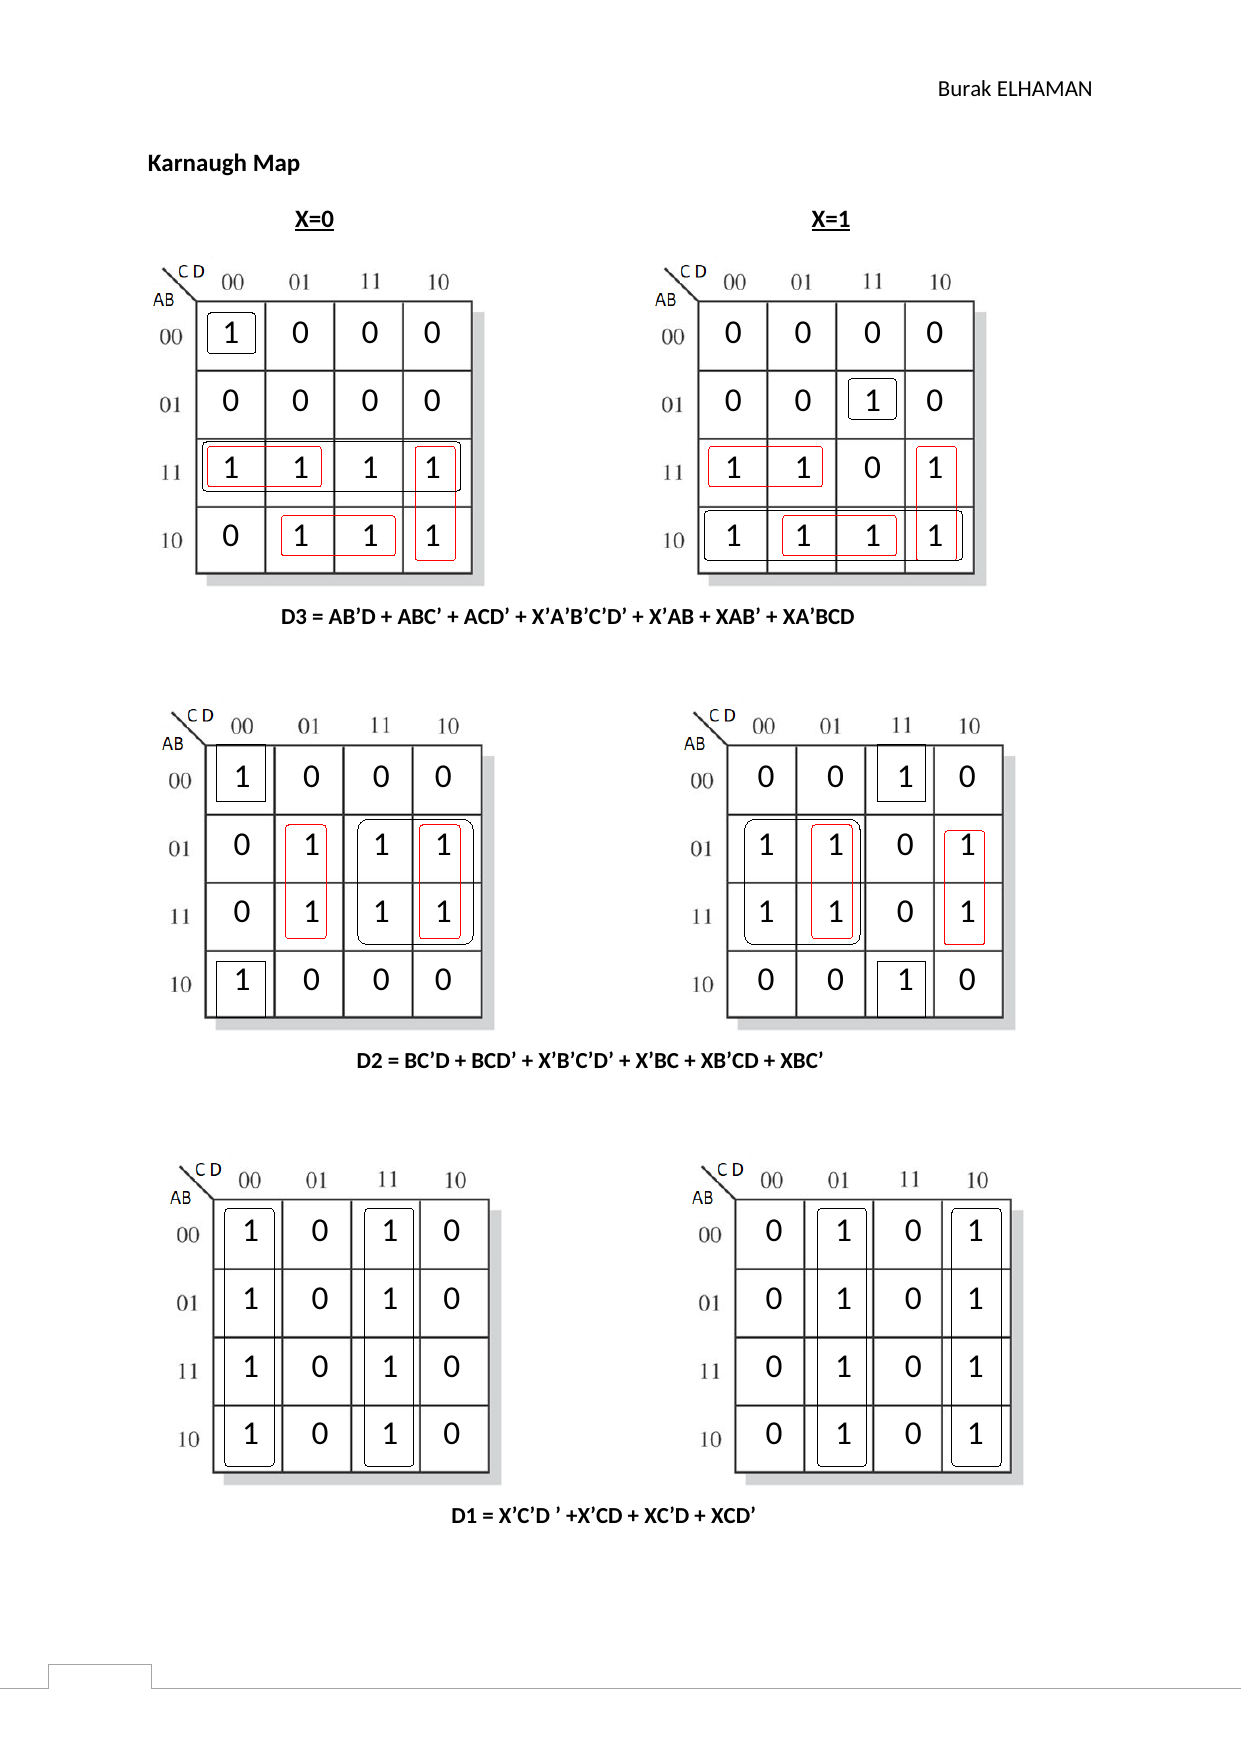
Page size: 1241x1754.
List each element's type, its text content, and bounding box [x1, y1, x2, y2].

text X=0 X=1 [148, 203, 1093, 234]
picture [165, 1153, 508, 1492]
picture [679, 699, 1022, 1037]
picture [687, 1153, 1030, 1492]
picture [157, 699, 500, 1037]
text Karnaugh Map [148, 148, 1093, 178]
picture [650, 255, 993, 593]
picture [148, 255, 491, 593]
